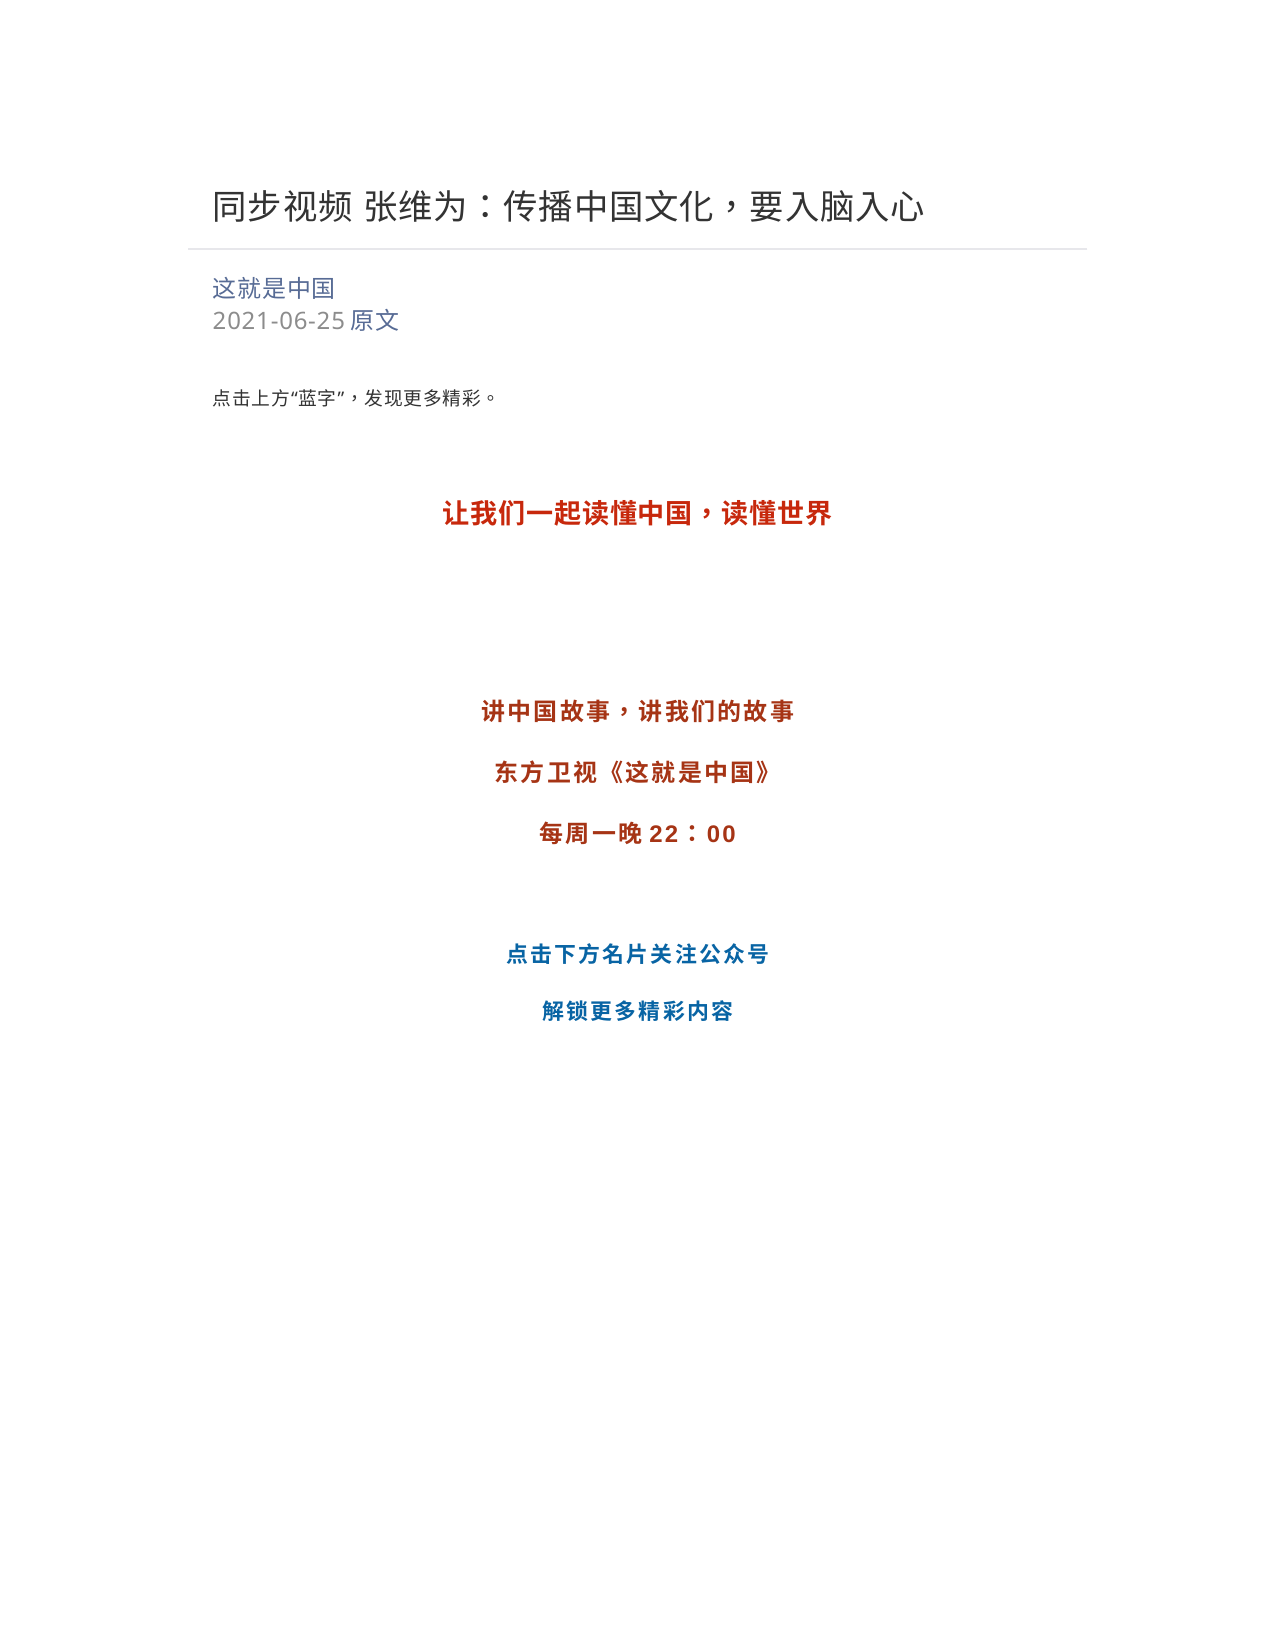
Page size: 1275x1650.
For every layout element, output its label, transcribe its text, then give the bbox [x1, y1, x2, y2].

text 东方卫视《这就是中国》 [212, 736, 1062, 789]
text 点击上方“蓝字”，发现更多精彩。 [212, 371, 1062, 411]
text 让我们一起读懂中国，读懂世界 [212, 491, 1062, 531]
text 点击下方名片关注公众号 [212, 918, 1062, 968]
text 解锁更多精彩内容 [212, 976, 1062, 1026]
text 讲中国故事，讲我们的故事 [212, 674, 1062, 728]
list 这就是中国 [212, 272, 1062, 304]
title 同步视频 张维为：传播中国文化，要入脑入心 [187, 150, 1087, 250]
text 每周一晚22：00 [212, 796, 1062, 849]
text 2021-06-25原文 [212, 304, 1062, 337]
